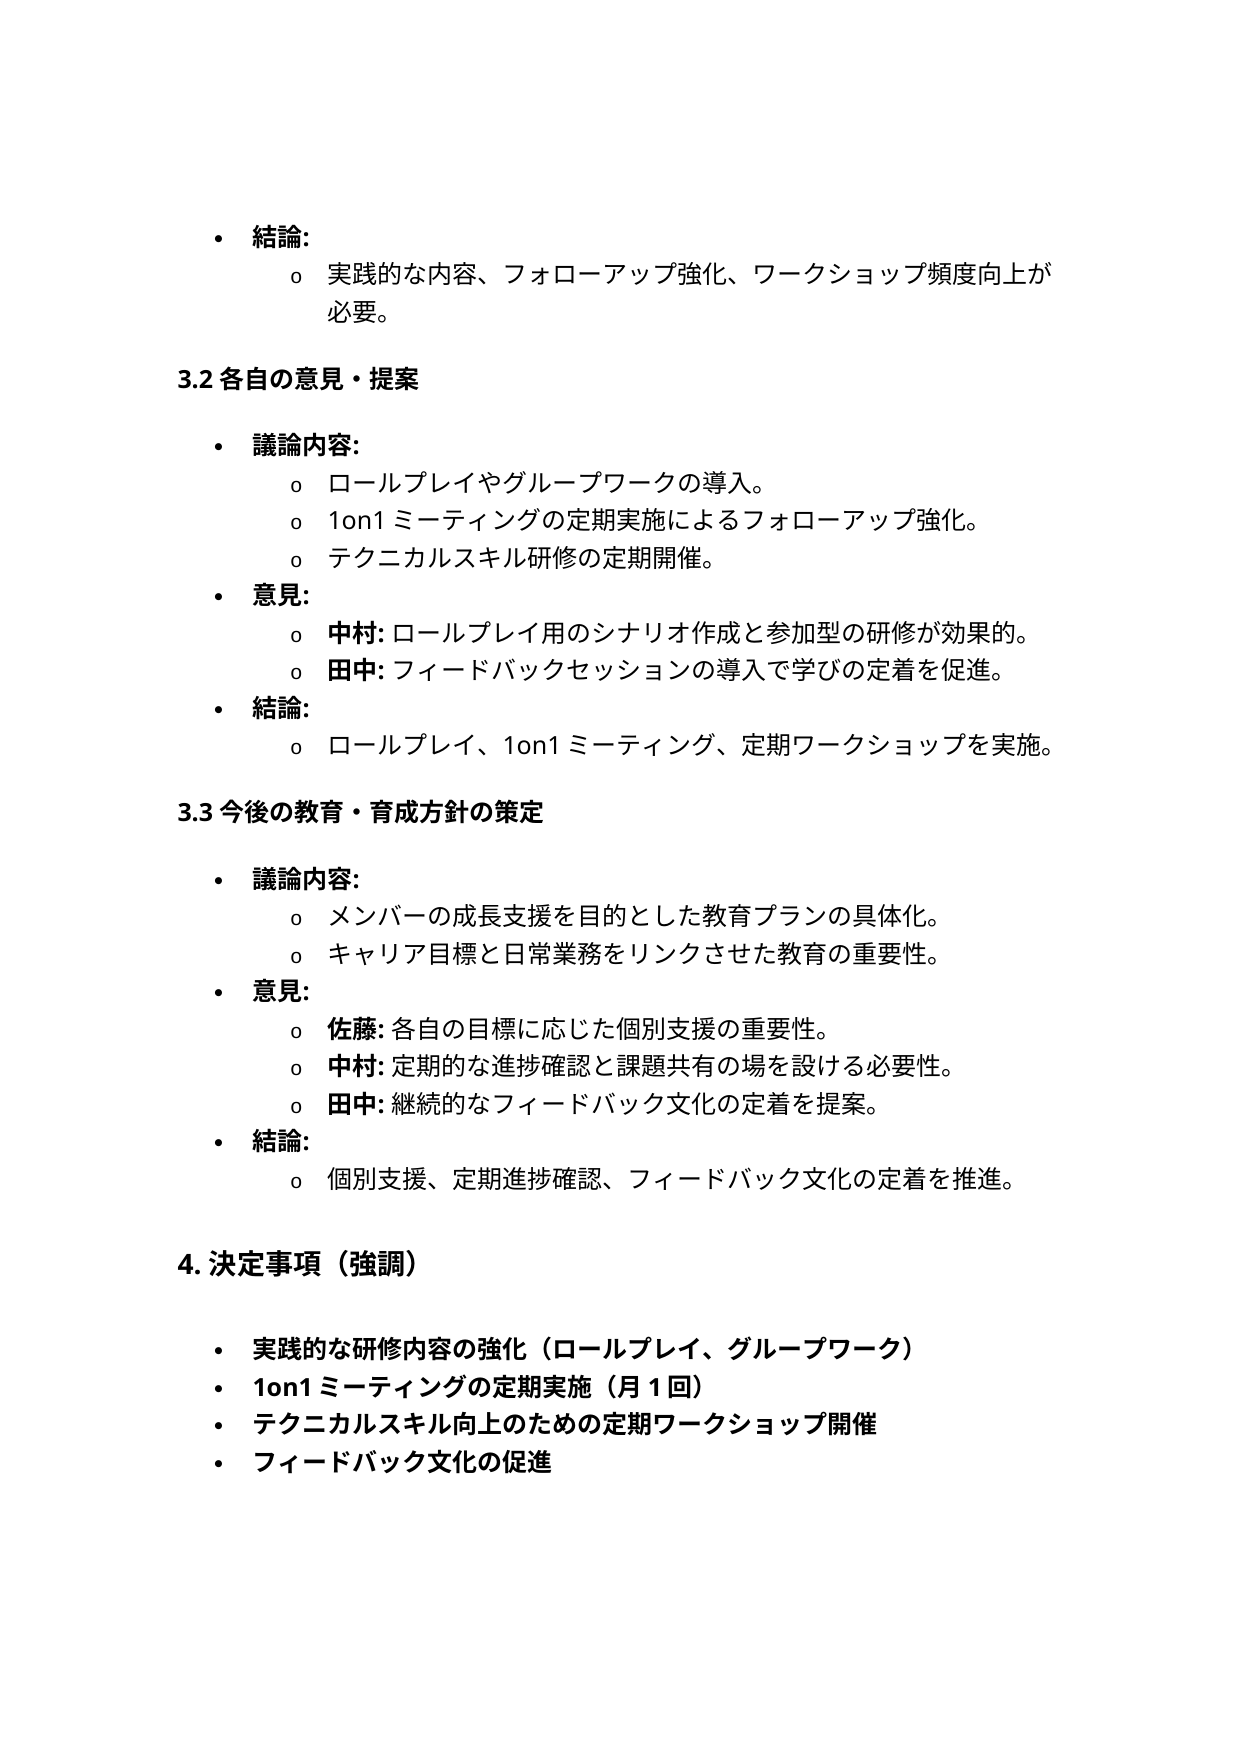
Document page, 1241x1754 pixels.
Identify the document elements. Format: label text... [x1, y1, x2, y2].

list 議論内容: [215, 425, 1063, 463]
list ロールプレイ、1on1ミーティング、定期ワークショップを実施。 [290, 725, 1063, 763]
list 佐藤: 各自の目標に応じた個別支援の重要性。 [290, 1008, 1063, 1046]
list 結論: [215, 688, 1063, 725]
list 個別支援、定期進捗確認、フィードバック文化の定着を推進。 [290, 1158, 1063, 1196]
list ロールプレイやグループワークの導入。 [290, 463, 1063, 500]
text 4. 決定事項（強調） [177, 1225, 1063, 1300]
list 田中: 継続的なフィードバック文化の定着を提案。 [290, 1083, 1063, 1121]
list 結論: [215, 1121, 1063, 1158]
list 1on1ミーティングの定期実施（月1回） [215, 1367, 1063, 1404]
text 3.3 今後の教育・育成方針の策定 [177, 792, 1063, 829]
list 実践的な内容、フォローアップ強化、ワークショップ頻度向上が必要。 [290, 254, 1063, 329]
list キャリア目標と日常業務をリンクさせた教育の重要性。 [290, 933, 1063, 971]
list 意見: [215, 575, 1063, 613]
list 中村: ロールプレイ用のシナリオ作成と参加型の研修が効果的。 [290, 613, 1063, 650]
list テクニカルスキル研修の定期開催。 [290, 538, 1063, 575]
list 意見: [215, 971, 1063, 1008]
text 3.2 各自の意見・提案 [177, 358, 1063, 396]
list 結論: [215, 217, 1063, 254]
list テクニカルスキル向上のための定期ワークショップ開催 [215, 1404, 1063, 1442]
list 1on1ミーティングの定期実施によるフォローアップ強化。 [290, 500, 1063, 538]
list 中村: 定期的な進捗確認と課題共有の場を設ける必要性。 [290, 1046, 1063, 1083]
list 議論内容: [215, 858, 1063, 896]
list メンバーの成長支援を目的とした教育プランの具体化。 [290, 896, 1063, 933]
list フィードバック文化の促進 [215, 1442, 1063, 1479]
list 田中: フィードバックセッションの導入で学びの定着を促進。 [290, 650, 1063, 688]
list 実践的な研修内容の強化（ロールプレイ、グループワーク） [215, 1329, 1063, 1367]
